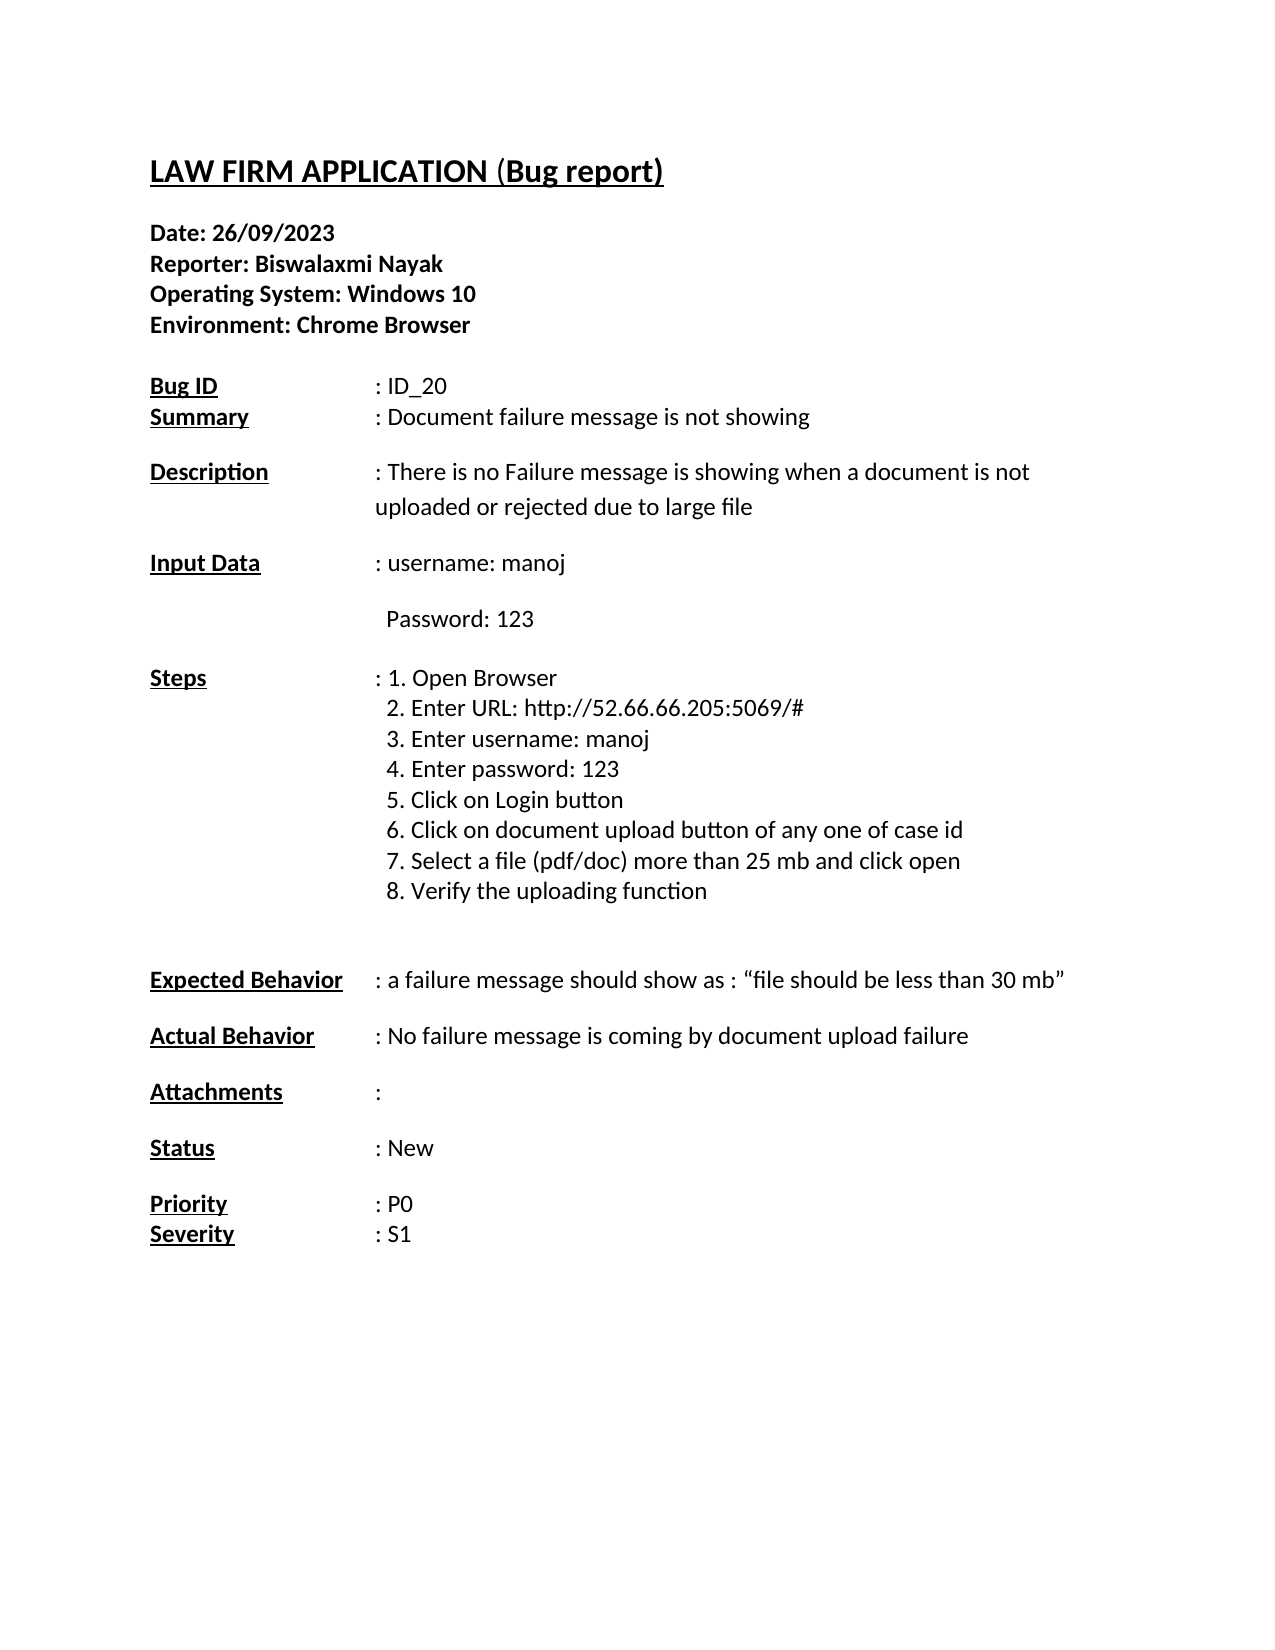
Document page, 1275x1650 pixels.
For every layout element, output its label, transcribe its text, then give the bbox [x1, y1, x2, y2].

text 4. Enter password: 123 [150, 753, 1125, 784]
text Password: 123 [300, 603, 1125, 634]
text Reporter: Biswalaxmi Nayak [150, 248, 1125, 279]
text Steps : 1. Open Browser 2. Enter URL: http://52.66.66.205:5069/# 3. Enter username: manoj [150, 662, 1125, 753]
text Date: 26/09/2023 [150, 218, 1125, 248]
text 7. Select a file (pdf/doc) more than 25 mb and click open [375, 845, 1125, 875]
text Operating System: Windows 10 [150, 279, 1125, 309]
text 6. Click on document upload button of any one of case id [375, 814, 1125, 845]
text 5. Click on Login button [375, 784, 1125, 814]
text LAW FIRM APPLICATION (Bug report) [150, 150, 1125, 191]
text Priority : P0 [150, 1188, 1125, 1218]
text Summary : Document failure message is not showing [150, 401, 1125, 431]
text Status : New [150, 1132, 1125, 1162]
text Attachments : [150, 1076, 1125, 1107]
text Actual Behavior : No failure message is coming by document upload failure [150, 1020, 1125, 1051]
text 8. Verify the uploading function [375, 875, 1125, 906]
text Input Data : username: manoj [150, 547, 1125, 578]
text Description : There is no Failure message is showing when a document is not uploaded or rejected due to large file [150, 457, 1125, 522]
text Bug ID : ID_20 [150, 370, 1125, 401]
text Severity : S1 [150, 1218, 1125, 1249]
text Expected Behavior : a failure message should show as : “file should be less than 30 mb” [150, 964, 1125, 995]
text Environment: Chrome Browser [150, 309, 1125, 340]
